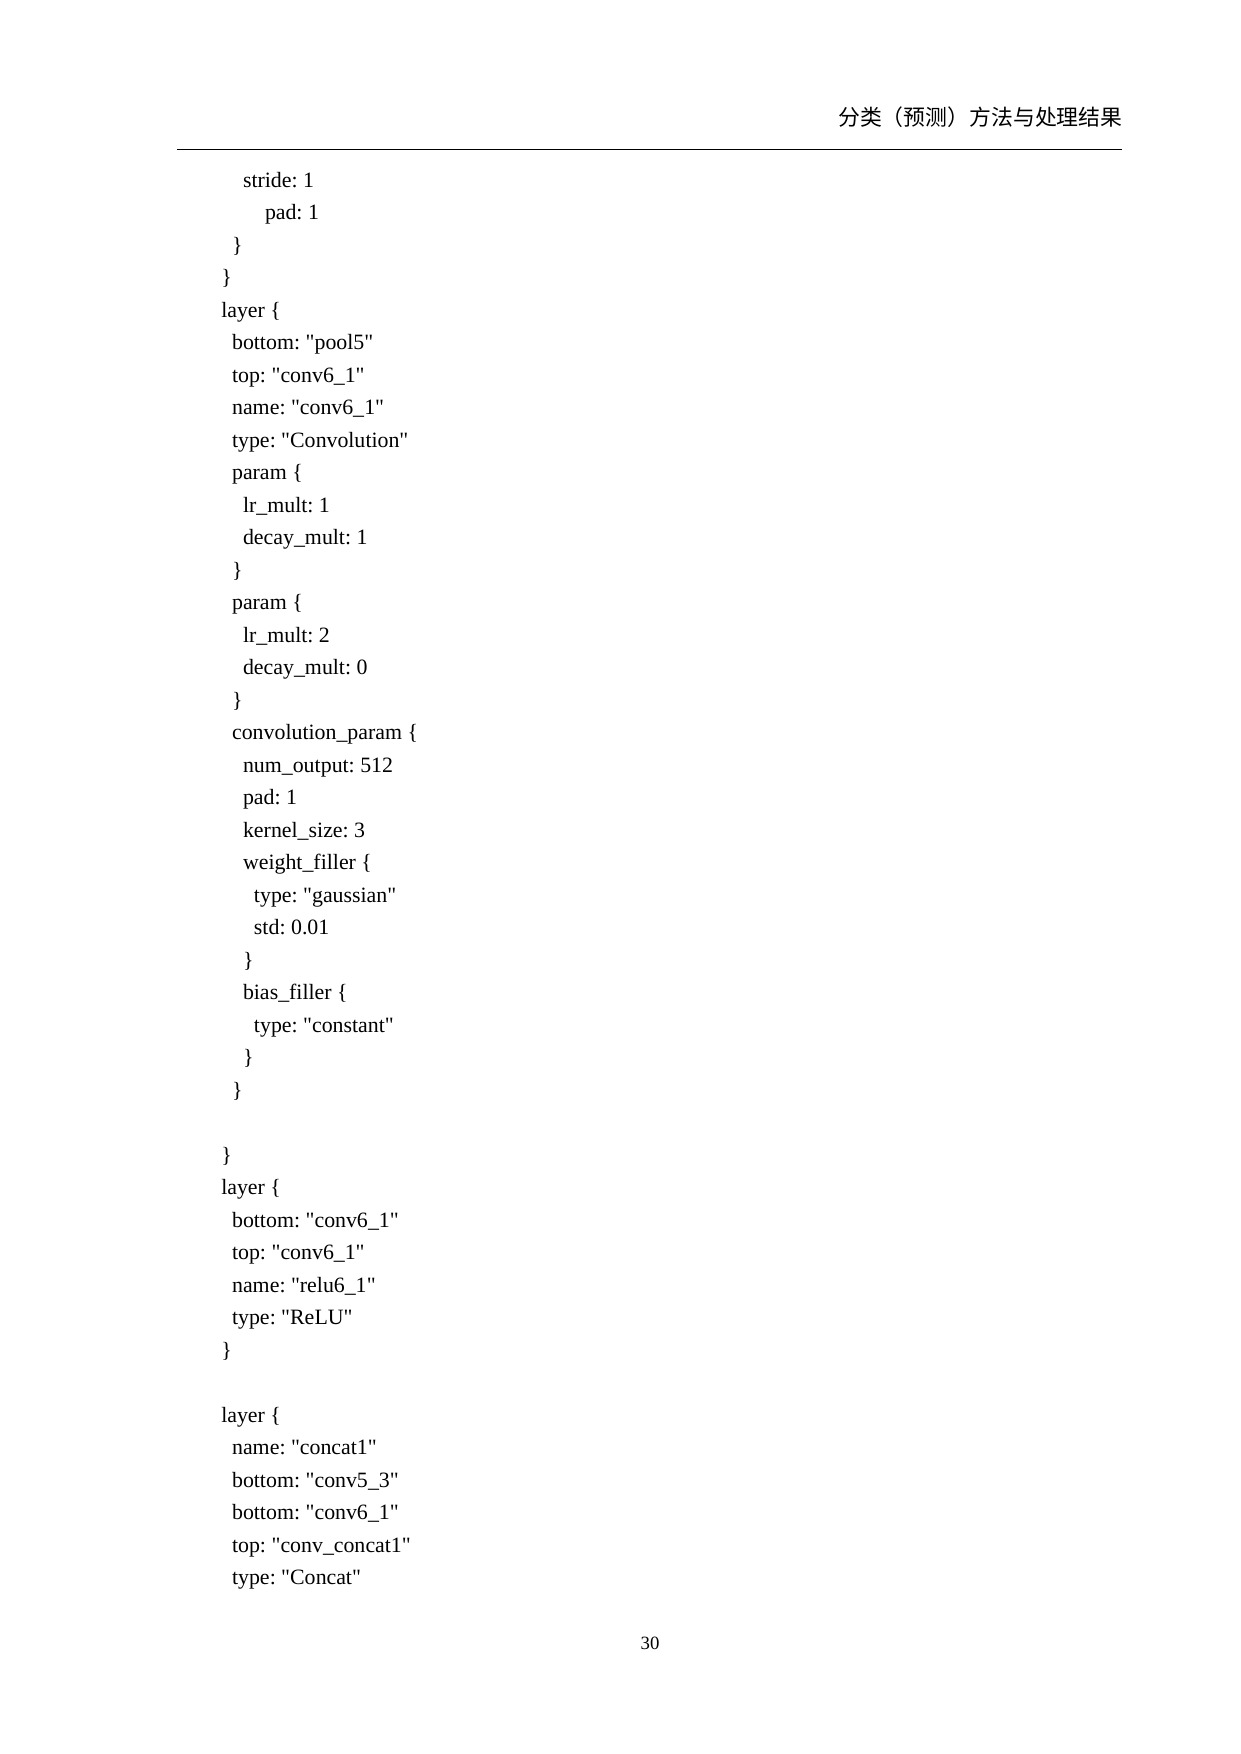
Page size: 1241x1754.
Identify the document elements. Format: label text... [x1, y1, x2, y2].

text layer { [177, 1398, 1122, 1431]
text bottom: "conv6_1" [177, 1203, 1122, 1236]
text lr_mult: 1 [177, 488, 1122, 521]
text stride: 1 [177, 163, 1122, 196]
text } [177, 683, 1122, 716]
text kernel_size: 3 [177, 813, 1122, 846]
text } [177, 228, 1122, 261]
text name: "relu6_1" [177, 1268, 1122, 1301]
text bottom: "conv6_1" [177, 1496, 1122, 1528]
text top: "conv6_1" [177, 1236, 1122, 1268]
text pad: 1 [177, 781, 1122, 813]
text layer { [177, 293, 1122, 326]
text bottom: "pool5" [177, 326, 1122, 358]
text top: "conv_concat1" [177, 1528, 1122, 1561]
text name: "conv6_1" [177, 391, 1122, 423]
text } [177, 1333, 1122, 1366]
text } [177, 553, 1122, 586]
text std: 0.01 [177, 911, 1122, 943]
text param { [177, 586, 1122, 618]
text type: "Convolution" [177, 423, 1122, 456]
text top: "conv6_1" [177, 358, 1122, 391]
text name: "concat1" [177, 1431, 1122, 1463]
text layer { [177, 1171, 1122, 1203]
text type: "Concat" [177, 1561, 1122, 1593]
text lr_mult: 2 [177, 618, 1122, 651]
text num_output: 512 [177, 748, 1122, 781]
text decay_mult: 1 [177, 521, 1122, 553]
text pad: 1 [177, 196, 1122, 228]
text bottom: "conv5_3" [177, 1463, 1122, 1496]
text decay_mult: 0 [177, 651, 1122, 683]
text convolution_param { [177, 716, 1122, 748]
text bias_filler { [177, 976, 1122, 1008]
text } [177, 1073, 1122, 1106]
text param { [177, 456, 1122, 488]
text } [177, 261, 1122, 293]
text type: "constant" [177, 1008, 1122, 1041]
text type: "ReLU" [177, 1301, 1122, 1333]
text } [177, 1138, 1122, 1171]
text } [177, 1041, 1122, 1073]
text weight_filler { [177, 846, 1122, 878]
text } [177, 943, 1122, 976]
text type: "gaussian" [177, 878, 1122, 911]
